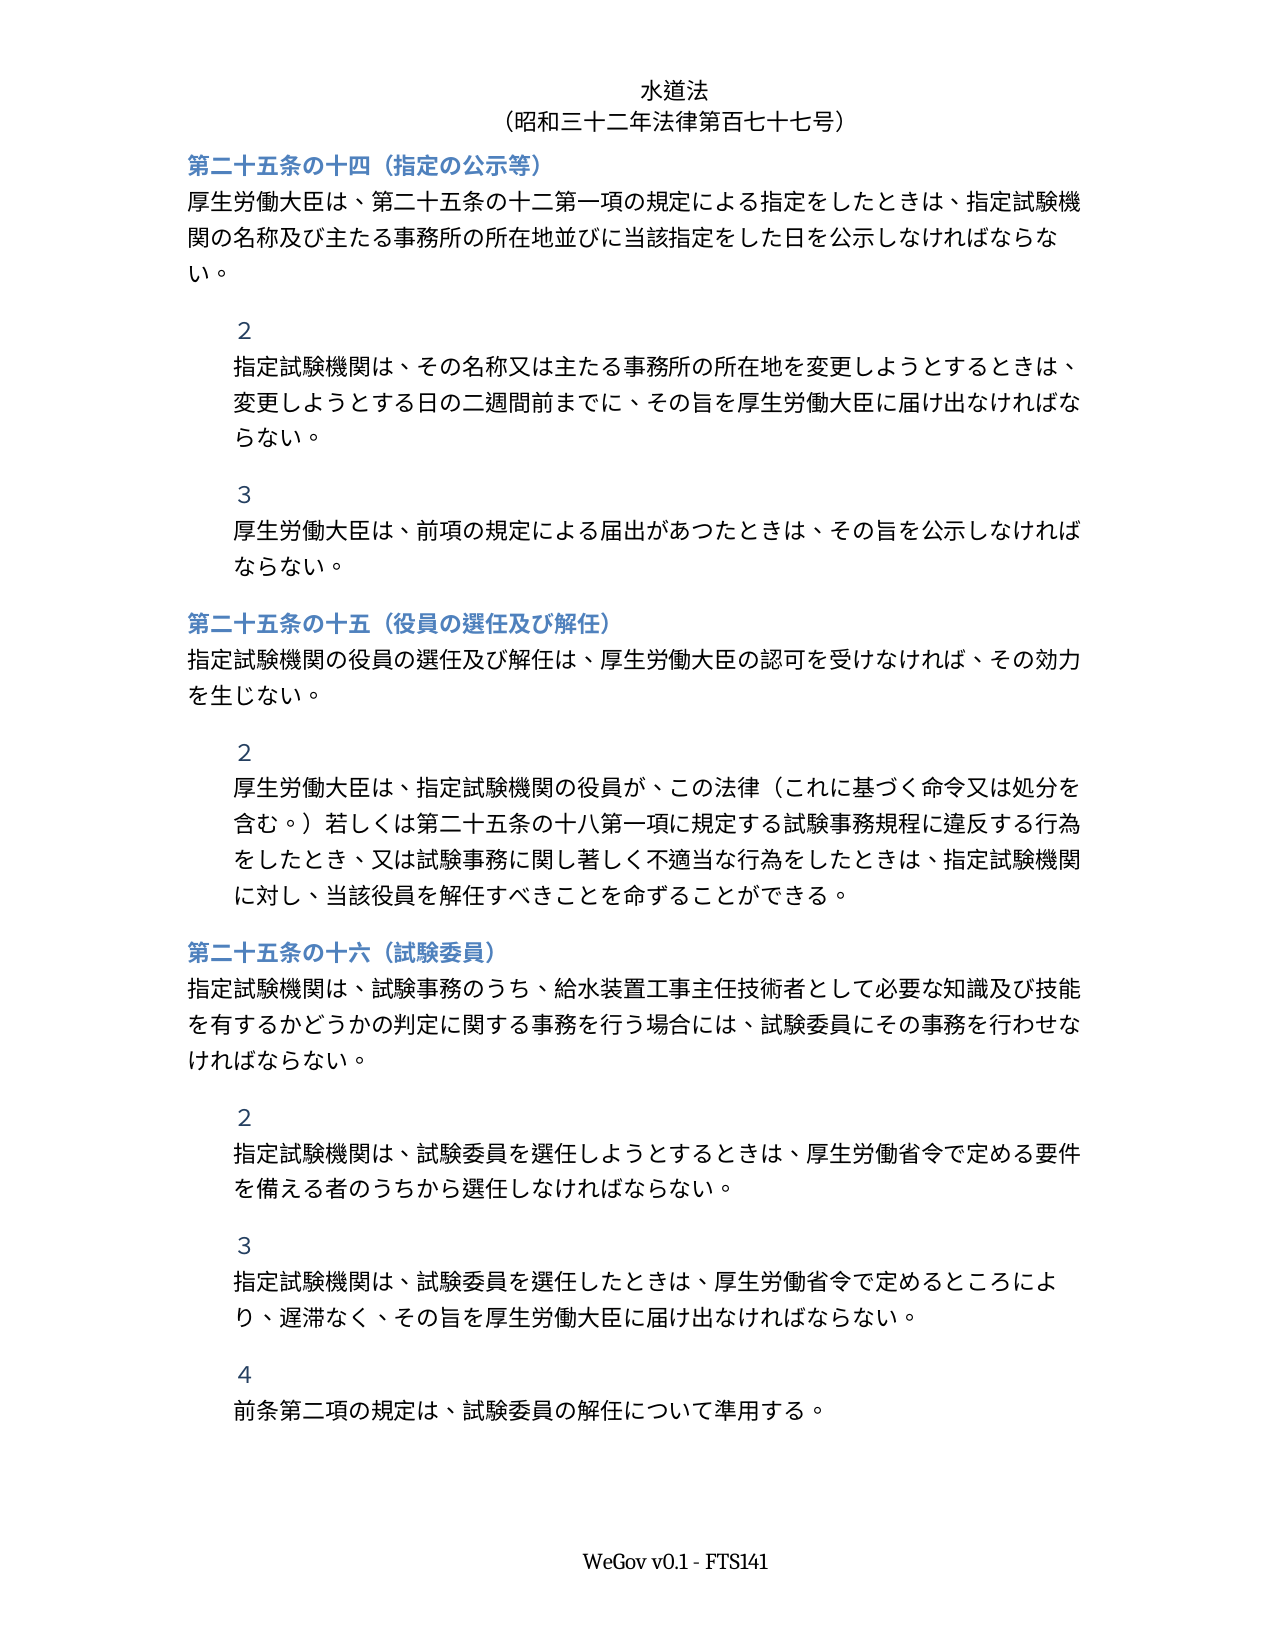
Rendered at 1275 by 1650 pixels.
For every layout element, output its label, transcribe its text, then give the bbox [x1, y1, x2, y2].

text 指定試験機関は、その名称又は主たる事務所の所在地を変更しようとするときは、変更しようとする日の二週間前までに、その旨を厚生労働大臣に届け出なければならない。 [233, 351, 1087, 454]
subtitle 第二十五条の十五（役員の選任及び解任） [187, 608, 1087, 639]
subtitle ４ [233, 1359, 1087, 1390]
subtitle 第二十五条の十六（試験委員） [187, 937, 1087, 968]
subtitle ２ [233, 736, 1087, 768]
subtitle 第二十五条の十四（指定の公示等） [187, 150, 1087, 181]
text 厚生労働大臣は、前項の規定による届出があつたときは、その旨を公示しなければならない。 [233, 515, 1087, 582]
text 指定試験機関は、試験委員を選任しようとするときは、厚生労働省令で定める要件を備える者のうちから選任しなければならない。 [233, 1137, 1087, 1205]
text 指定試験機関の役員の選任及び解任は、厚生労働大臣の認可を受けなければ、その効力を生じない。 [187, 644, 1087, 711]
subtitle ２ [233, 314, 1087, 346]
text 厚生労働大臣は、第二十五条の十二第一項の規定による指定をしたときは、指定試験機関の名称及び主たる事務所の所在地並びに当該指定をした日を公示しなければならない。 [187, 186, 1087, 289]
subtitle ２ [233, 1102, 1087, 1133]
subtitle ３ [233, 1230, 1087, 1261]
subtitle ３ [233, 479, 1087, 510]
text 厚生労働大臣は、指定試験機関の役員が、この法律（これに基づく命令又は処分を含む。）若しくは第二十五条の十八第一項に規定する試験事務規程に違反する行為をしたとき、又は試験事務に関し著しく不適当な行為をしたときは、指定試験機関に対し、当該役員を解任すべきことを命ずることができる。 [233, 772, 1087, 911]
text 前条第二項の規定は、試験委員の解任について準用する。 [233, 1395, 1087, 1426]
text 指定試験機関は、試験委員を選任したときは、厚生労働省令で定めるところにより、遅滞なく、その旨を厚生労働大臣に届け出なければならない。 [233, 1266, 1087, 1333]
text 指定試験機関は、試験事務のうち、給水装置工事主任技術者として必要な知識及び技能を有するかどうかの判定に関する事務を行う場合には、試験委員にその事務を行わせなければならない。 [187, 973, 1087, 1076]
